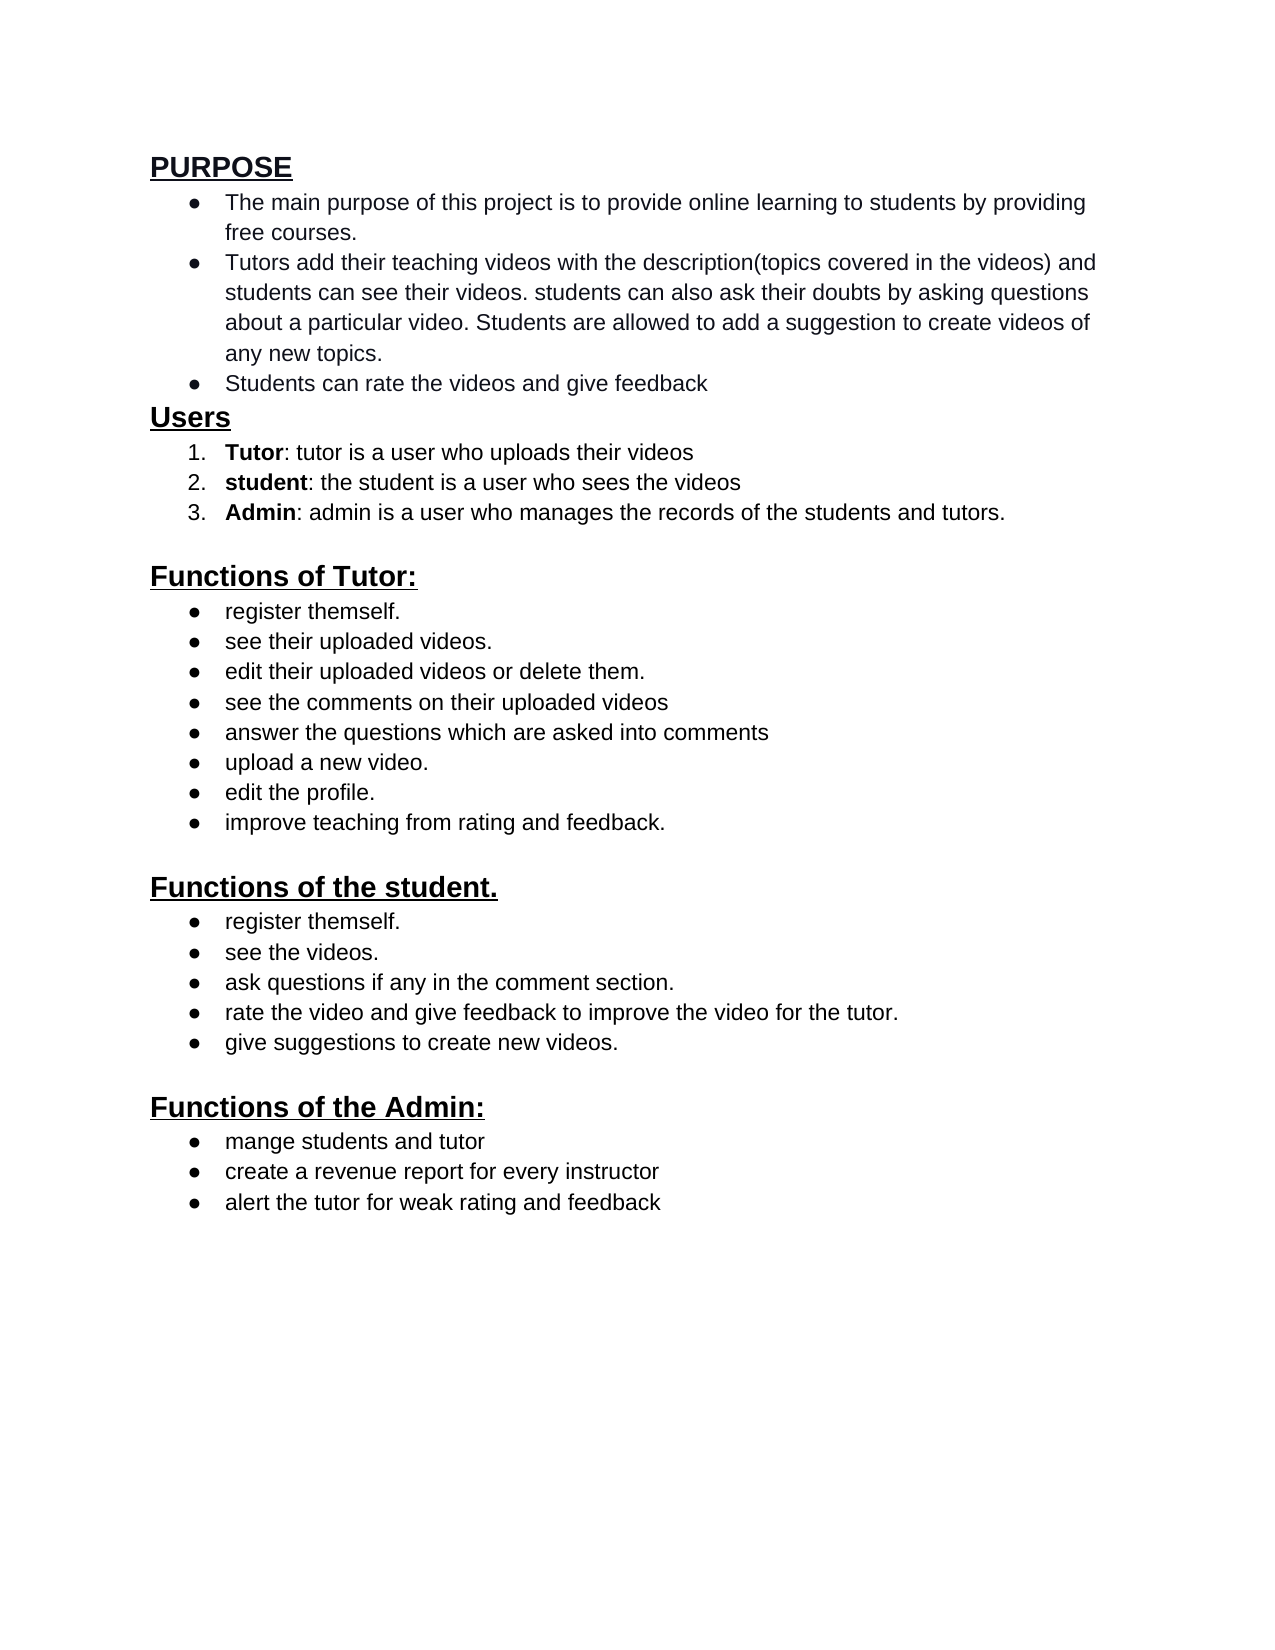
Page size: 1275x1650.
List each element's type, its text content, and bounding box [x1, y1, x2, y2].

text Functions of Tutor: [150, 559, 1125, 593]
list mange students and tutor [187, 1128, 1125, 1154]
text Functions of the student. [150, 870, 1125, 903]
list edit their uploaded videos or delete them. [187, 658, 1125, 685]
list Tutor: tutor is a user who uploads their videos [187, 438, 1125, 465]
list see their uploaded videos. [187, 628, 1125, 654]
list The main purpose of this project is to provide online learning to students by providing free courses. [187, 188, 1125, 245]
text Functions of the Admin: [150, 1089, 1125, 1123]
list Students can rate the videos and give feedback [187, 370, 1125, 396]
list edit the profile. [187, 779, 1125, 806]
list improve teaching from rating and feedback. [187, 809, 1125, 836]
list student: the student is a user who sees the videos [187, 469, 1125, 495]
list upload a new video. [187, 749, 1125, 775]
text Users [150, 400, 1125, 433]
text PURPOSE [150, 150, 1125, 183]
list ask questions if any in the comment section. [187, 969, 1125, 995]
list Tutors add their teaching videos with the description(topics covered in the videos) and students can see their videos. students can also ask their doubts by asking questions about a particular video. Students are allowed to add a suggestion to create videos of any new topics. [187, 249, 1125, 366]
list see the comments on their uploaded videos [187, 688, 1125, 715]
list give suggestions to create new videos. [187, 1029, 1125, 1056]
list rate the video and give feedback to improve the video for the tutor. [187, 999, 1125, 1025]
list Admin: admin is a user who manages the records of the students and tutors. [187, 499, 1125, 525]
list see the videos. [187, 938, 1125, 965]
list register themself. [187, 598, 1125, 624]
list create a revenue report for every instructor [187, 1158, 1125, 1185]
list alert the tutor for weak rating and feedback [187, 1188, 1125, 1215]
list register themself. [187, 908, 1125, 935]
list answer the questions which are asked into comments [187, 719, 1125, 745]
